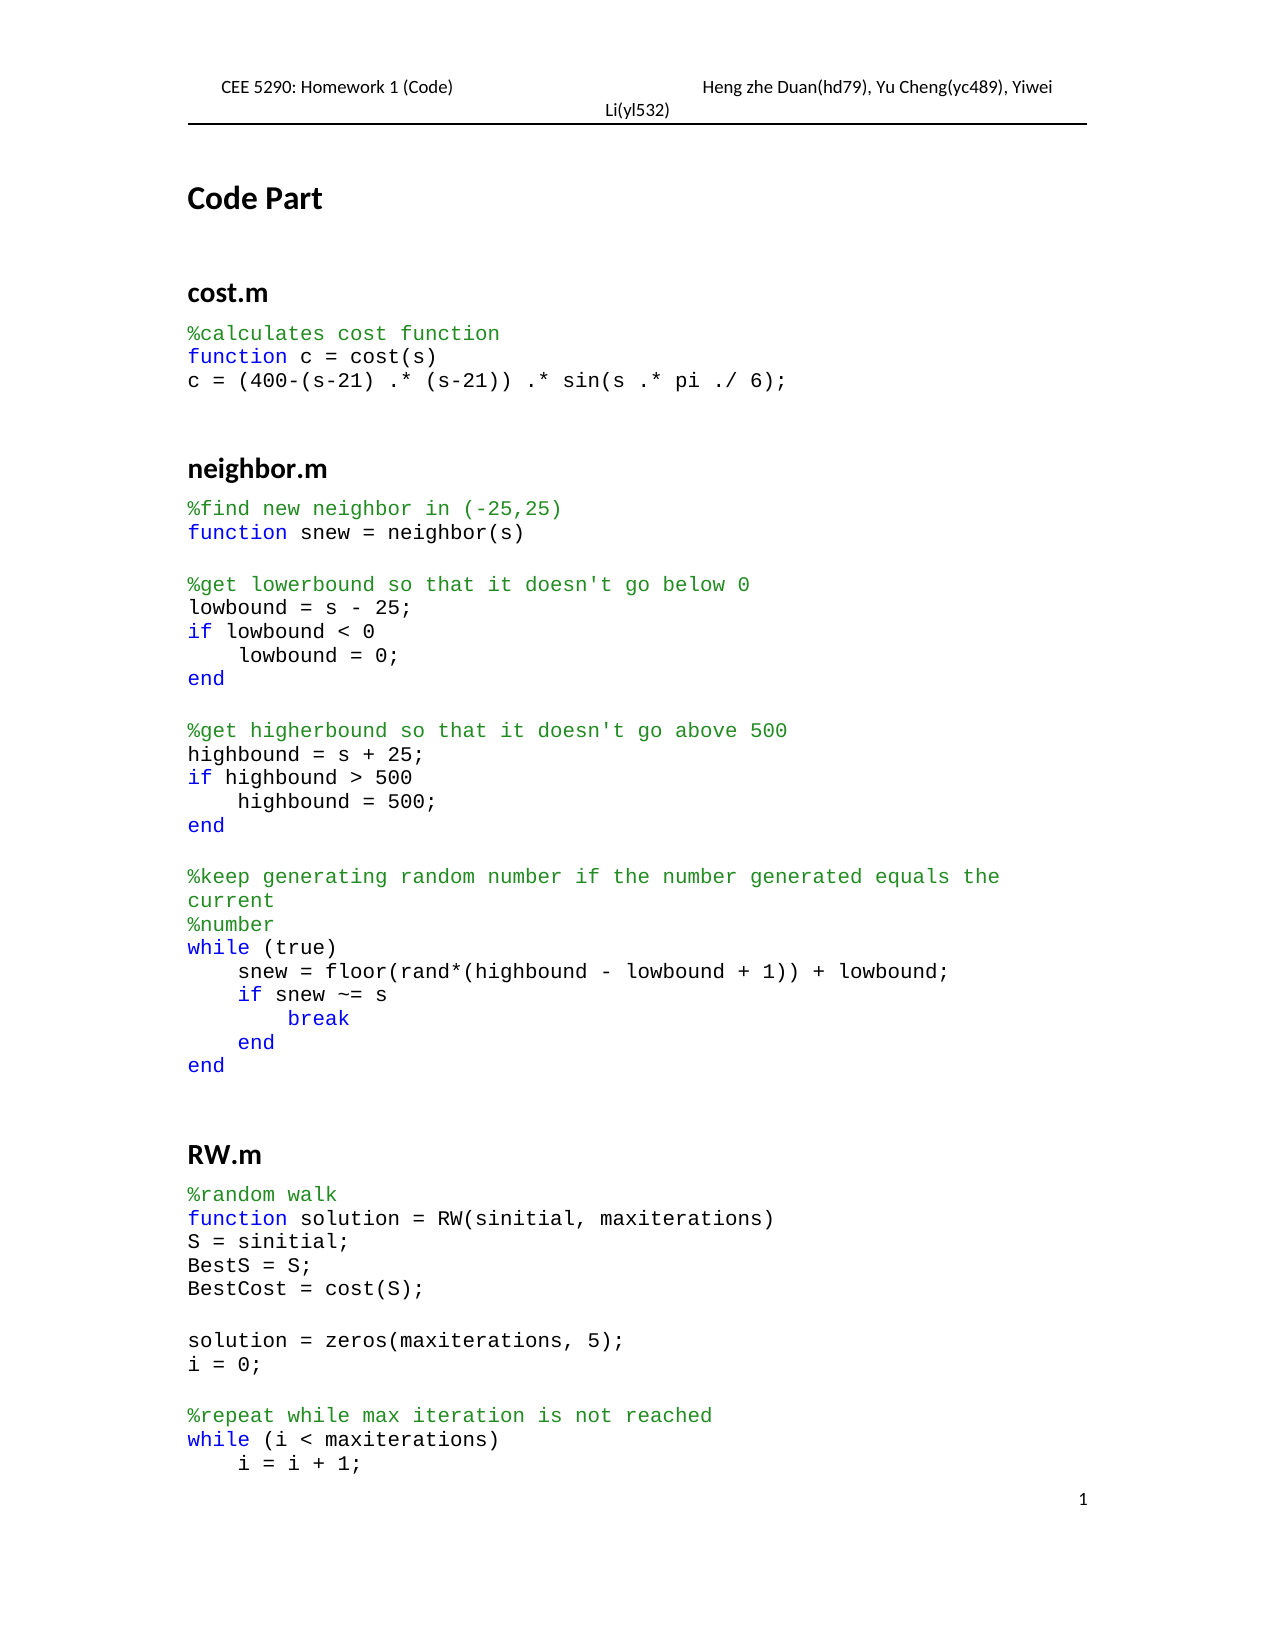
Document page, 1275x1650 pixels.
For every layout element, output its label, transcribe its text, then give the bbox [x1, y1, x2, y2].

text if lowbound < 0 [187, 621, 1087, 645]
text while (i < maxiterations) [187, 1429, 1087, 1453]
text %get lowerbound so that it doesn't go below 0 [187, 574, 1087, 597]
text end [187, 814, 1087, 838]
text function c = cost(s) [187, 346, 1087, 370]
text i = 0; [187, 1354, 1087, 1377]
text c = (400-(s-21) .* (s-21)) .* sin(s .* pi ./ 6); [187, 370, 1087, 394]
text snew = floor(rand*(highbound - lowbound + 1)) + lowbound; [187, 961, 1087, 984]
subtitle Code Part [187, 177, 1087, 218]
text lowbound = s - 25; [187, 597, 1087, 621]
text i = i + 1; [187, 1453, 1087, 1476]
text %get higherbound so that it doesn't go above 500 [187, 720, 1087, 744]
text end [187, 1055, 1087, 1079]
text if highbound > 500 [187, 767, 1087, 791]
subtitle neighbor.m [187, 450, 1087, 486]
text BestS = S; [187, 1255, 1087, 1278]
text break [187, 1008, 1087, 1032]
text %repeat while max iteration is not reached [187, 1405, 1087, 1429]
text end [187, 668, 1087, 692]
text %keep generating random number if the number generated equals the current [187, 866, 1087, 913]
text %find new neighbor in (-25,25) [187, 498, 1087, 522]
text %random walk [187, 1184, 1087, 1207]
text lowbound = 0; [187, 645, 1087, 668]
subtitle RW.m [187, 1136, 1087, 1171]
text end [187, 1032, 1087, 1055]
text S = sinitial; [187, 1231, 1087, 1255]
text %number [187, 913, 1087, 937]
text function snew = neighbor(s) [187, 522, 1087, 546]
text highbound = s + 25; [187, 744, 1087, 767]
text highbound = 500; [187, 791, 1087, 814]
text BestCost = cost(S); [187, 1278, 1087, 1302]
subtitle cost.m [187, 274, 1087, 310]
text if snew ~= s [187, 984, 1087, 1008]
text function solution = RW(sinitial, maxiterations) [187, 1207, 1087, 1231]
text %calculates cost function [187, 323, 1087, 346]
text while (true) [187, 937, 1087, 961]
text solution = zeros(maxiterations, 5); [187, 1330, 1087, 1354]
